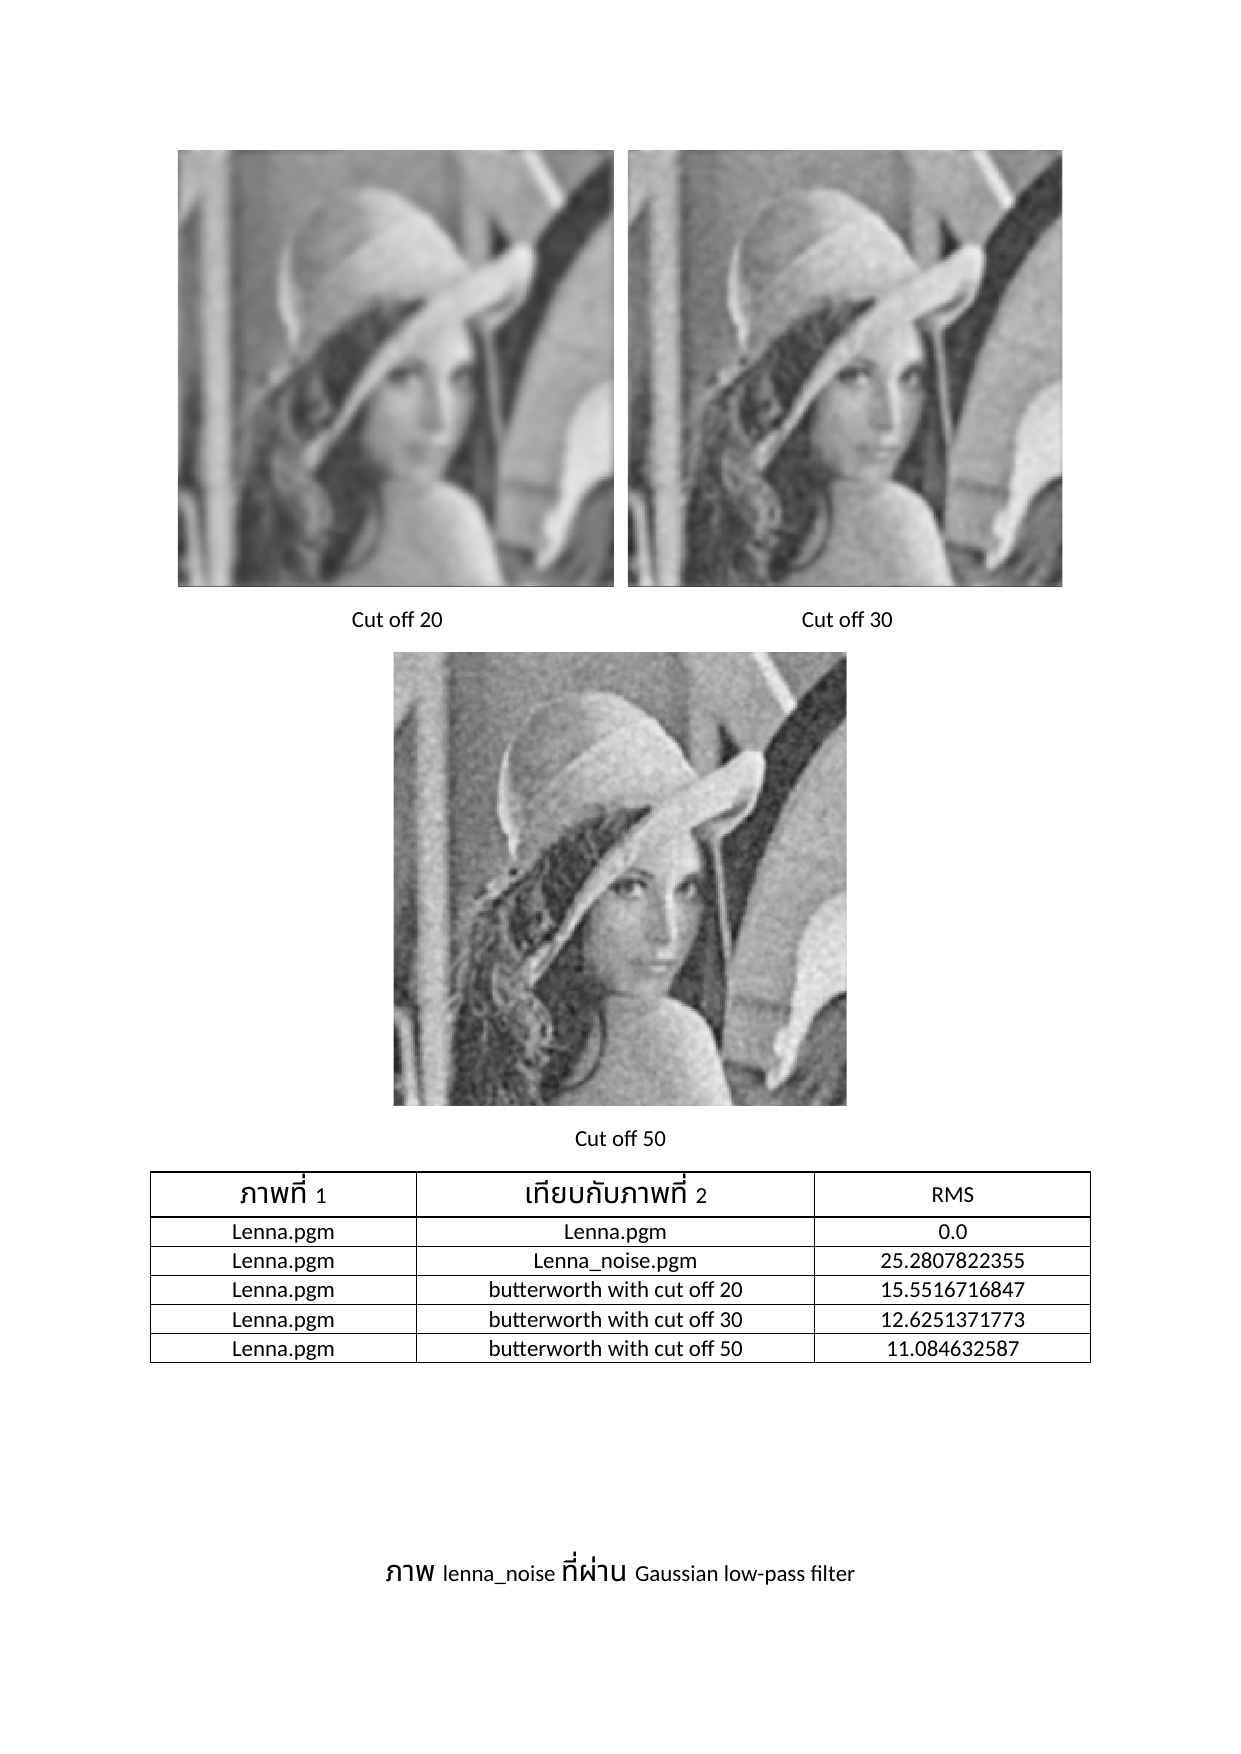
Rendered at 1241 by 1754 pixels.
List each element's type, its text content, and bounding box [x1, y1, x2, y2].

text Cut off 50 [150, 1124, 1090, 1152]
text ภาพ lenna_noise ที่ผ่าน Gaussian low-pass filter [150, 1550, 1090, 1594]
table_cell butterworth with cut off 30 [417, 1305, 814, 1333]
picture [393, 652, 847, 1106]
picture [177, 150, 614, 587]
table_cell butterworth with cut off 50 [417, 1334, 814, 1362]
table_header เทียบกับภาพที่ 2 [417, 1173, 814, 1216]
table_header RMS [815, 1173, 1090, 1216]
table_cell Lenna_noise.pgm [417, 1247, 814, 1274]
table_cell 25.2807822355 [815, 1247, 1090, 1274]
table_cell 15.5516716847 [815, 1276, 1090, 1304]
table_cell Lenna.pgm [151, 1218, 416, 1246]
table_cell 11.084632587 [815, 1334, 1090, 1362]
table_cell butterworth with cut off 20 [417, 1276, 814, 1304]
table_cell Lenna.pgm [151, 1334, 416, 1362]
table_header ภาพที่ 1 [151, 1173, 416, 1216]
text Cut off 20 Cut off 30 [150, 606, 1090, 634]
table_cell 12.6251371773 [815, 1305, 1090, 1333]
picture [627, 150, 1063, 587]
table_cell Lenna.pgm [417, 1218, 814, 1246]
table_cell Lenna.pgm [151, 1247, 416, 1274]
table_cell Lenna.pgm [151, 1305, 416, 1333]
table_cell 0.0 [815, 1218, 1090, 1246]
table_cell Lenna.pgm [151, 1276, 416, 1304]
